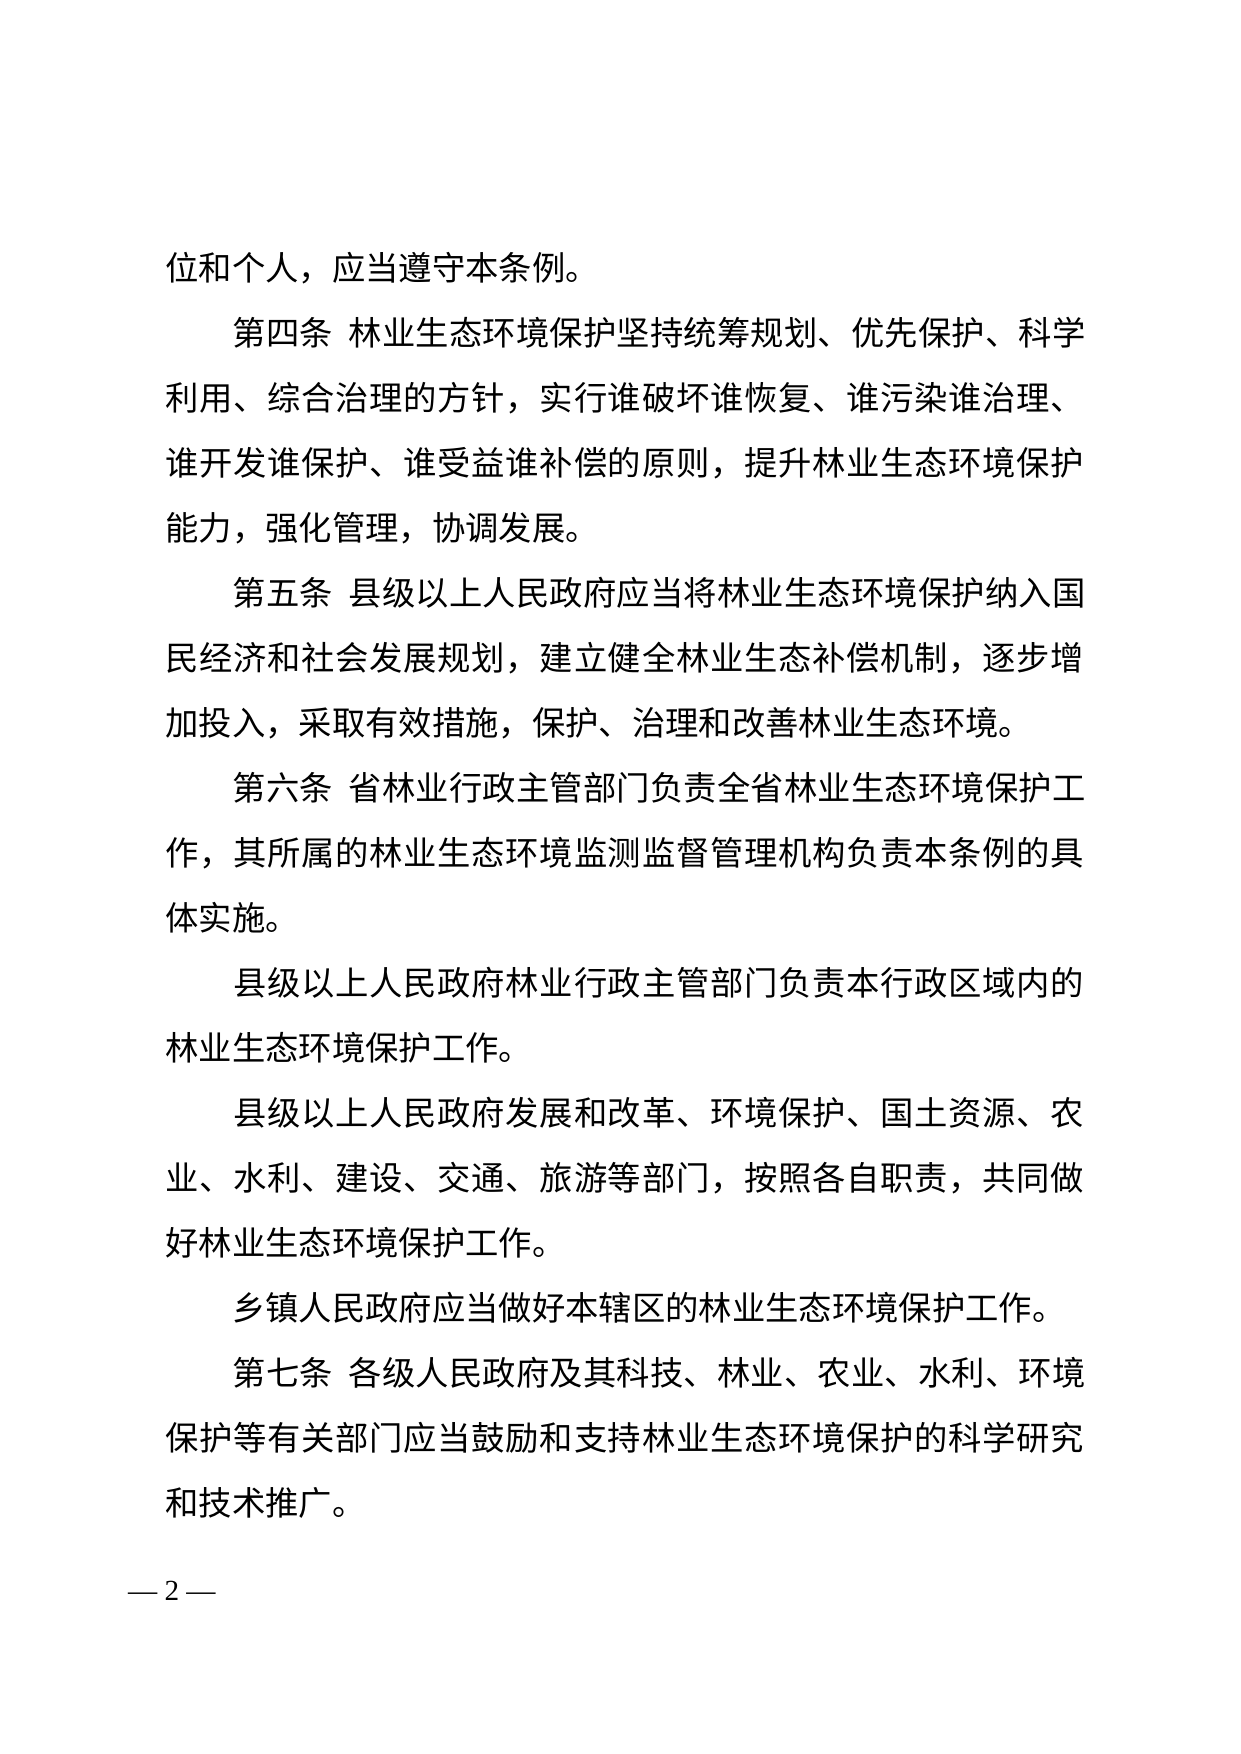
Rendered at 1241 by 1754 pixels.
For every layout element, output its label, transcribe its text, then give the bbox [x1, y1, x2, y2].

text 县级以上人民政府发展和改革、环境保护、国土资源、农业、水利、建设、交通、旅游等部门，按照各自职责，共同做好林业生态环境保护工作。 [165, 1078, 1087, 1273]
text 县级以上人民政府林业行政主管部门负责本行政区域内的林业生态环境保护工作。 [165, 948, 1087, 1078]
text 第四条 林业生态环境保护坚持统筹规划、优先保护、科学利用、综合治理的方针，实行谁破坏谁恢复、谁污染谁治理、谁开发谁保护、谁受益谁补偿的原则，提升林业生态环境保护能力，强化管理，协调发展。 [165, 298, 1087, 558]
text 第六条 省林业行政主管部门负责全省林业生态环境保护工作，其所属的林业生态环境监测监督管理机构负责本条例的具体实施。 [165, 753, 1087, 948]
text 乡镇人民政府应当做好本辖区的林业生态环境保护工作。 [165, 1273, 1087, 1338]
text 第七条 各级人民政府及其科技、林业、农业、水利、环境保护等有关部门应当鼓励和支持林业生态环境保护的科学研究和技术推广。 [165, 1338, 1087, 1533]
text 第五条 县级以上人民政府应当将林业生态环境保护纳入国民经济和社会发展规划，建立健全林业生态补偿机制，逐步增加投入，采取有效措施，保护、治理和改善林业生态环境。 [165, 558, 1087, 753]
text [165, 233, 1087, 298]
